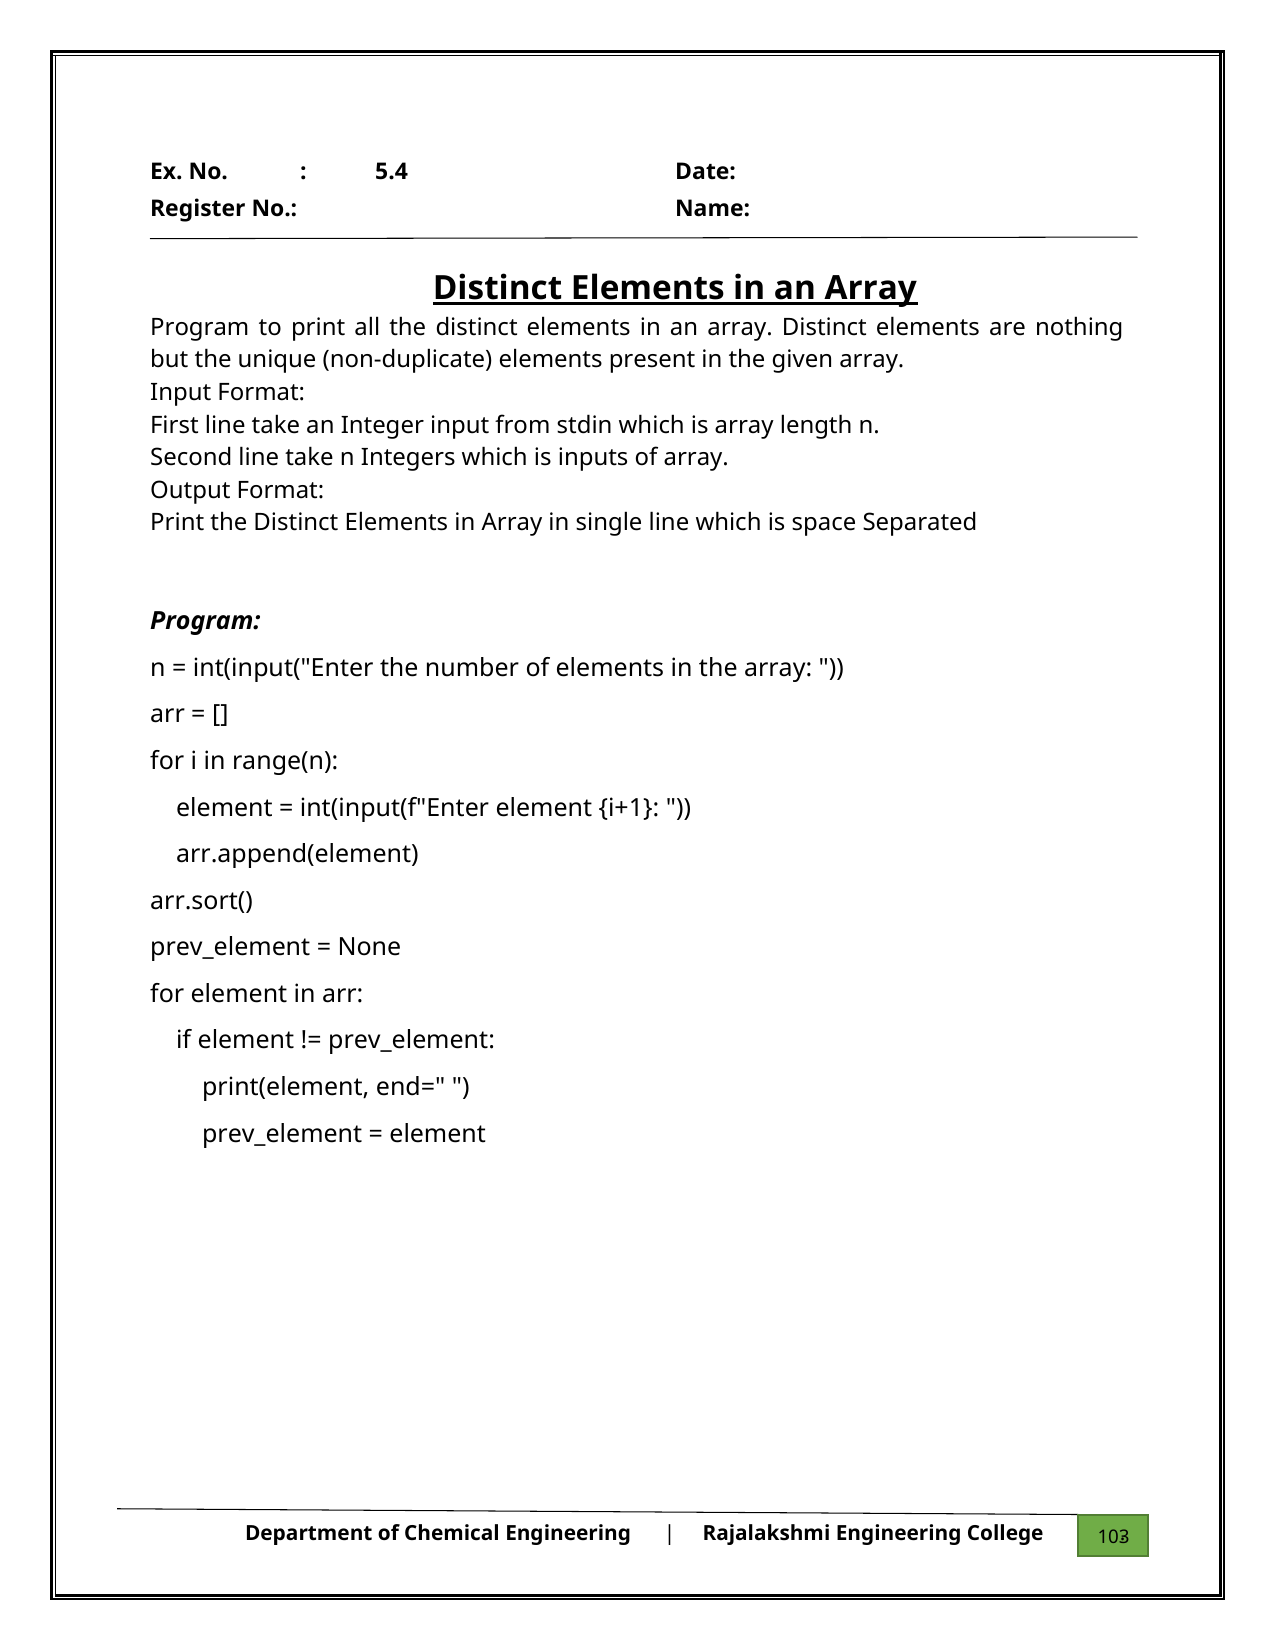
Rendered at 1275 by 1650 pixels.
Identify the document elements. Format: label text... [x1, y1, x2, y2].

text print(element, end=" ") [150, 1069, 1125, 1103]
text Program: [150, 603, 1125, 637]
text Output Format: [150, 473, 1125, 505]
text prev_element = None [150, 929, 1125, 963]
text First line take an Integer input from stdin which is array length n. [150, 407, 1125, 440]
text Input Format: [150, 375, 1125, 407]
text for i in range(n): [150, 743, 1125, 777]
text for element in arr: [150, 976, 1125, 1009]
text Program to print all the distinct elements in an array. Distinct elements are nothing but the unique (non-duplicate) elements present in the given array. [150, 309, 1125, 375]
text arr.sort() [150, 882, 1125, 916]
list Distinct Elements in an Array [225, 264, 1125, 309]
text Ex. No. : 5.4 Date: [150, 155, 1125, 186]
text prev_element = element [150, 1115, 1125, 1149]
text element = int(input(f"Enter element {i+1}: ")) [150, 789, 1125, 823]
text Print the Distinct Elements in Array in single line which is space Separated [150, 505, 1125, 538]
text arr.append(element) [150, 836, 1125, 870]
text Second line take n Integers which is inputs of array. [150, 440, 1125, 473]
text if element != prev_element: [150, 1022, 1125, 1056]
text arr = [] [150, 696, 1125, 730]
text n = int(input("Enter the number of elements in the array: ")) [150, 649, 1125, 684]
text Register No.: Name: [150, 191, 1125, 223]
